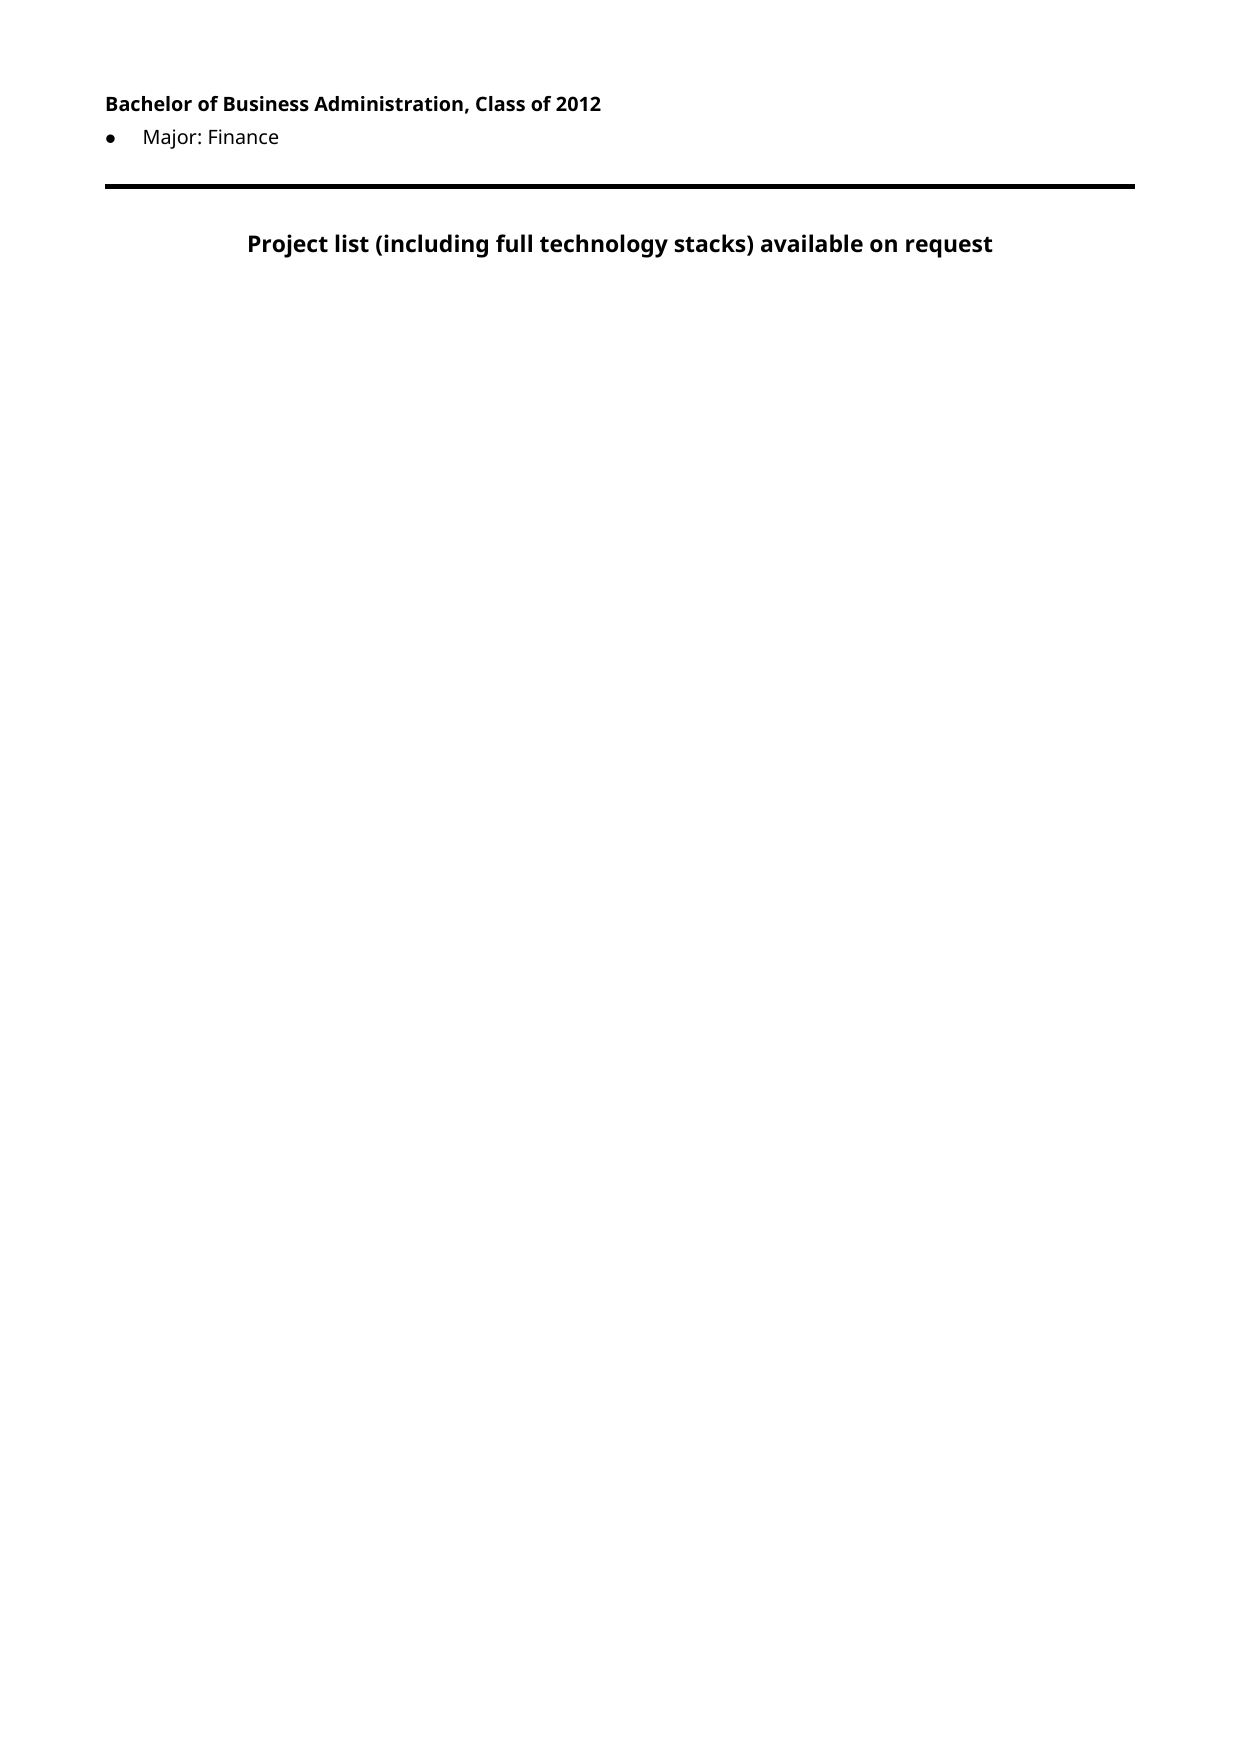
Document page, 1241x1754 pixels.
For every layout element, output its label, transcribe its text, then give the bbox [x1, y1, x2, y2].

text Bachelor of Business Administration, Class of 2012 [105, 90, 1135, 117]
text Project list (including full technology stacks) available on request [105, 197, 1135, 259]
list Major: Finance [105, 123, 1135, 150]
